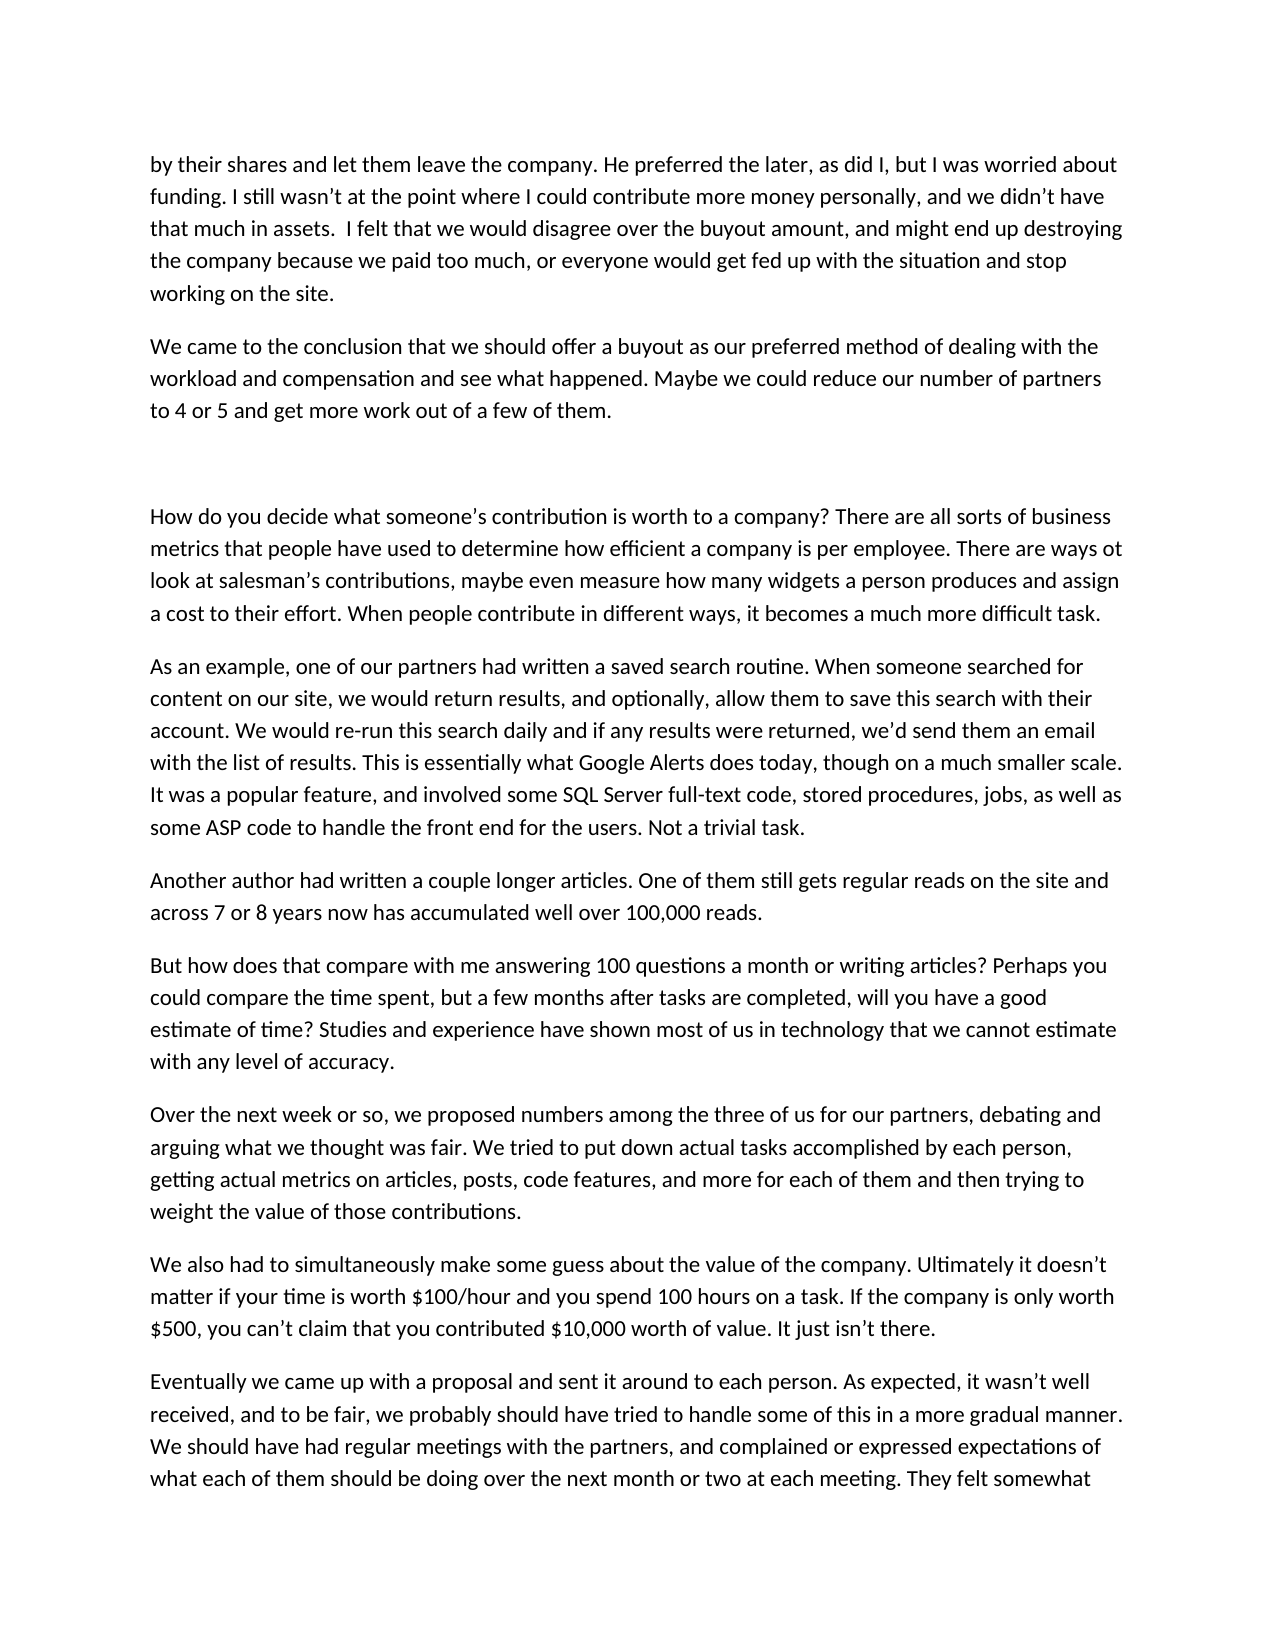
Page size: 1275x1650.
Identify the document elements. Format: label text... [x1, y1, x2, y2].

text Over the next week or so, we proposed numbers among the three of us for our partners, debating and arguing what we thought was fair. We tried to put down actual tasks accomplished by each person, getting actual metrics on articles, posts, code features, and more for each of them and then trying to weight the value of those contributions. [150, 1101, 1125, 1225]
text But how does that compare with me answering 100 questions a month or writing articles? Perhaps you could compare the time spent, but a few months after tasks are completed, will you have a good estimate of time? Studies and experience have shown most of us in technology that we cannot estimate with any level of accuracy. [150, 951, 1125, 1076]
text As an example, one of our partners had written a saved search routine. When someone searched for content on our site, we would return results, and optionally, allow them to save this search with their account. We would re-run this search daily and if any results were returned, we’d send them an email with the list of results. This is essentially what Google Alerts does today, though on a much smaller scale. It was a popular feature, and involved some SQL Server full-text code, stored procedures, jobs, as well as some ASP code to handle the front end for the users. Not a trivial task. [150, 652, 1125, 841]
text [150, 150, 1125, 307]
text How do you decide what someone’s contribution is worth to a company? There are all sorts of business metrics that people have used to determine how efficient a company is per employee. There are ways ot look at salesman’s contributions, maybe even measure how many widgets a person produces and assign a cost to their effort. When people contribute in different ways, it becomes a much more difficult task. [150, 502, 1125, 627]
text We came to the conclusion that we should offer a buyout as our preferred method of dealing with the workload and compensation and see what happened. Maybe we could reduce our number of partners to 4 or 5 and get more work out of a few of them. [150, 332, 1125, 424]
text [150, 1367, 1125, 1492]
text Another author had written a couple longer articles. One of them still gets regular reads on the site and across 7 or 8 years now has accumulated well over 100,000 reads. [150, 866, 1125, 926]
text We also had to simultaneously make some guess about the value of the company. Ultimately it doesn’t matter if your time is worth $100/hour and you spend 100 hours on a task. If the company is only worth $500, you can’t claim that you contributed $10,000 worth of value. It just isn’t there. [150, 1250, 1125, 1342]
